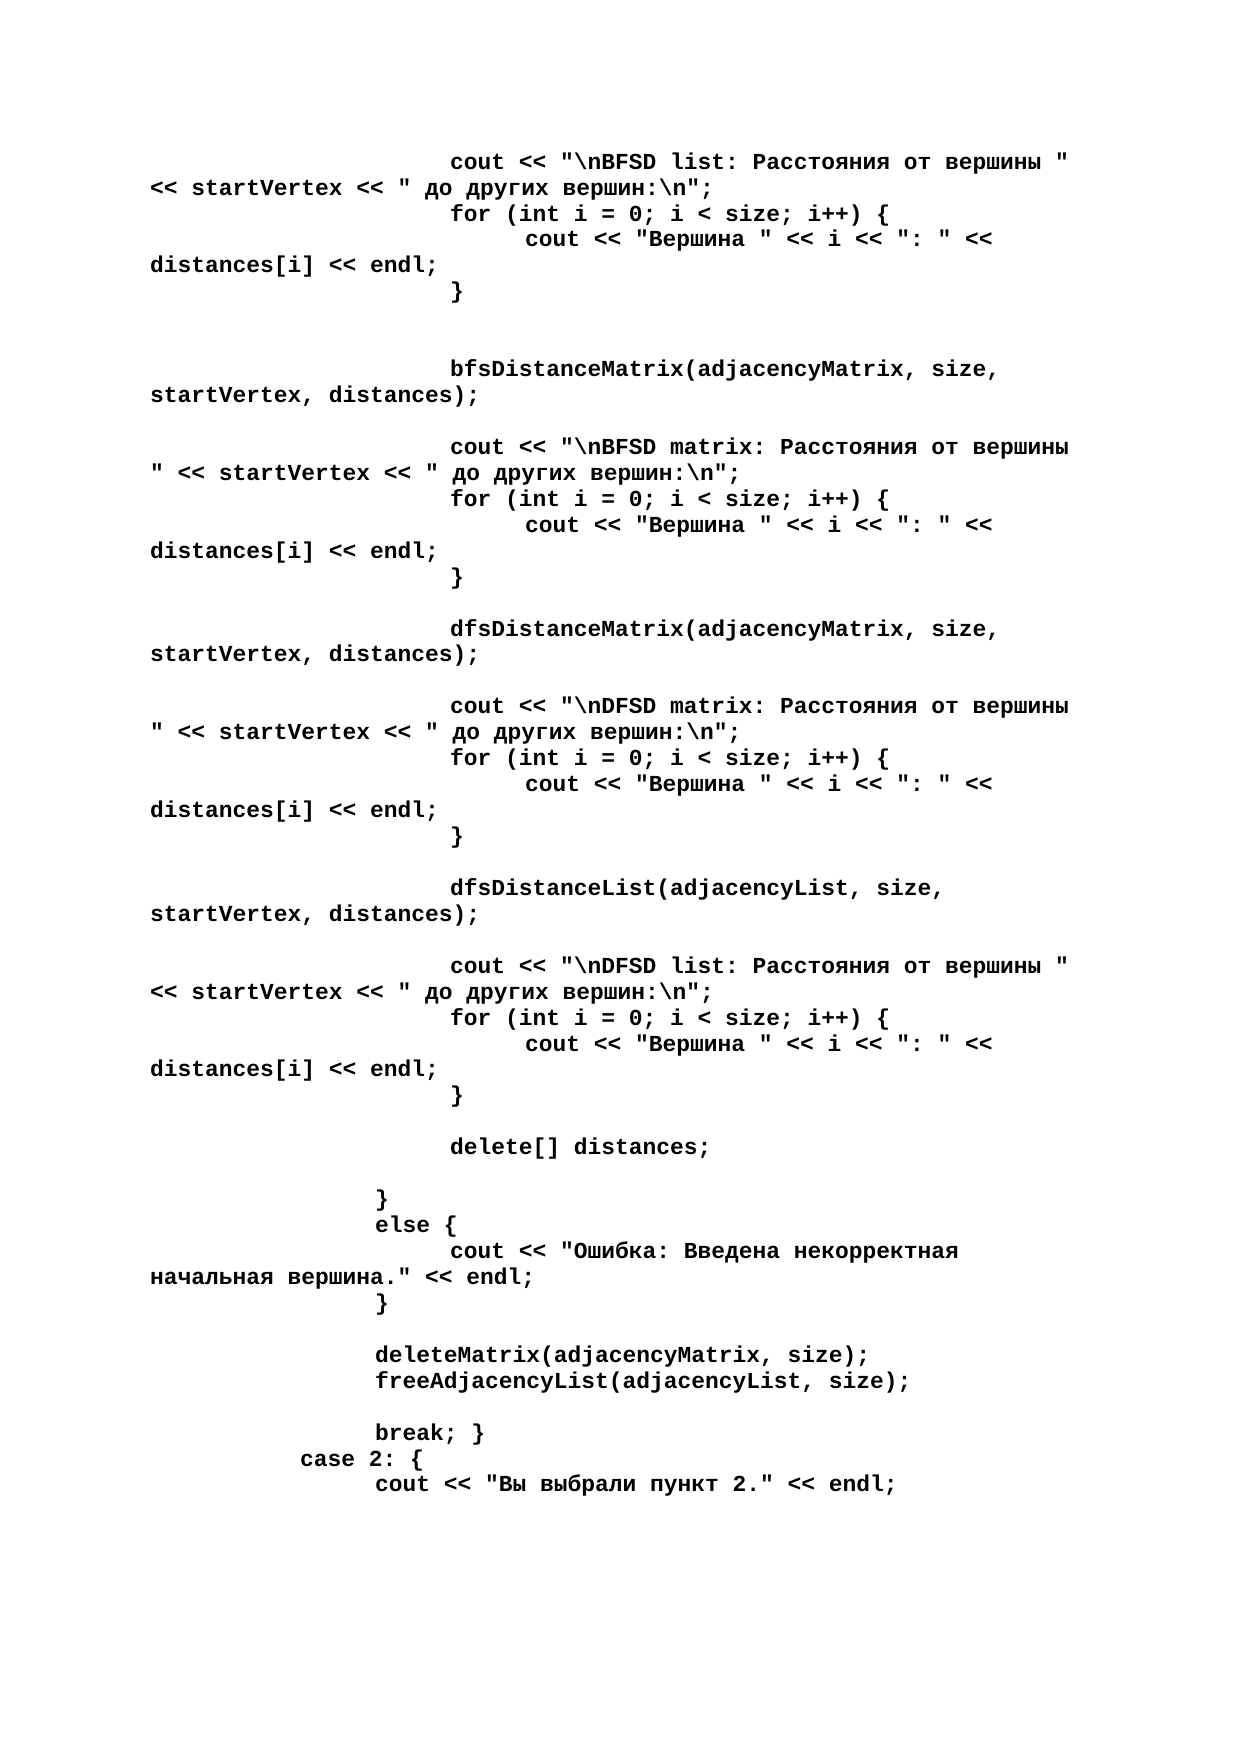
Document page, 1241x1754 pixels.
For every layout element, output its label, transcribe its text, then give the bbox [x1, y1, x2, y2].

text cout << "Вершина " << i << ": " << distances[i] << endl; [150, 228, 1090, 280]
text for (int i = 0; i < size; i++) { [150, 202, 1090, 228]
text cout << "\nBFSD list: Расстояния от вершины " << startVertex << " до других вершин:\n"; [150, 150, 1090, 202]
text deleteMatrix(adjacencyMatrix, size); [150, 1343, 1090, 1369]
text delete[] distances; [150, 1136, 1090, 1162]
text cout << "Вершина " << i << ": " << distances[i] << endl; [150, 513, 1090, 565]
text cout << "Вершина " << i << ": " << distances[i] << endl; [150, 1032, 1090, 1084]
text for (int i = 0; i < size; i++) { [150, 747, 1090, 772]
text bfsDistanceMatrix(adjacencyMatrix, size, startVertex, distances); [150, 357, 1090, 409]
text for (int i = 0; i < size; i++) { [150, 487, 1090, 513]
text cout << "Вы выбрали пункт 2." << endl; [150, 1473, 1090, 1499]
text } [150, 1187, 1090, 1213]
text cout << "\nDFSD list: Расстояния от вершины " << startVertex << " до других вершин:\n"; [150, 954, 1090, 1006]
text dfsDistanceList(adjacencyList, size, startVertex, distances); [150, 876, 1090, 928]
text cout << "\nBFSD matrix: Расстояния от вершины " << startVertex << " до других вершин:\n"; [150, 435, 1090, 487]
text cout << "\nDFSD matrix: Расстояния от вершины " << startVertex << " до других вершин:\n"; [150, 695, 1090, 747]
text } [150, 1084, 1090, 1110]
text freeAdjacencyList(adjacencyList, size); [150, 1369, 1090, 1395]
text case 2: { [150, 1447, 1090, 1473]
text else { [150, 1213, 1090, 1239]
text for (int i = 0; i < size; i++) { [150, 1006, 1090, 1032]
text } [150, 280, 1090, 306]
text cout << "Вершина " << i << ": " << distances[i] << endl; [150, 772, 1090, 824]
text break; } [150, 1421, 1090, 1447]
text } [150, 565, 1090, 591]
text } [150, 1291, 1090, 1317]
text cout << "Ошибка: Введена некорректная начальная вершина." << endl; [150, 1239, 1090, 1291]
text } [150, 824, 1090, 850]
text dfsDistanceMatrix(adjacencyMatrix, size, startVertex, distances); [150, 617, 1090, 669]
